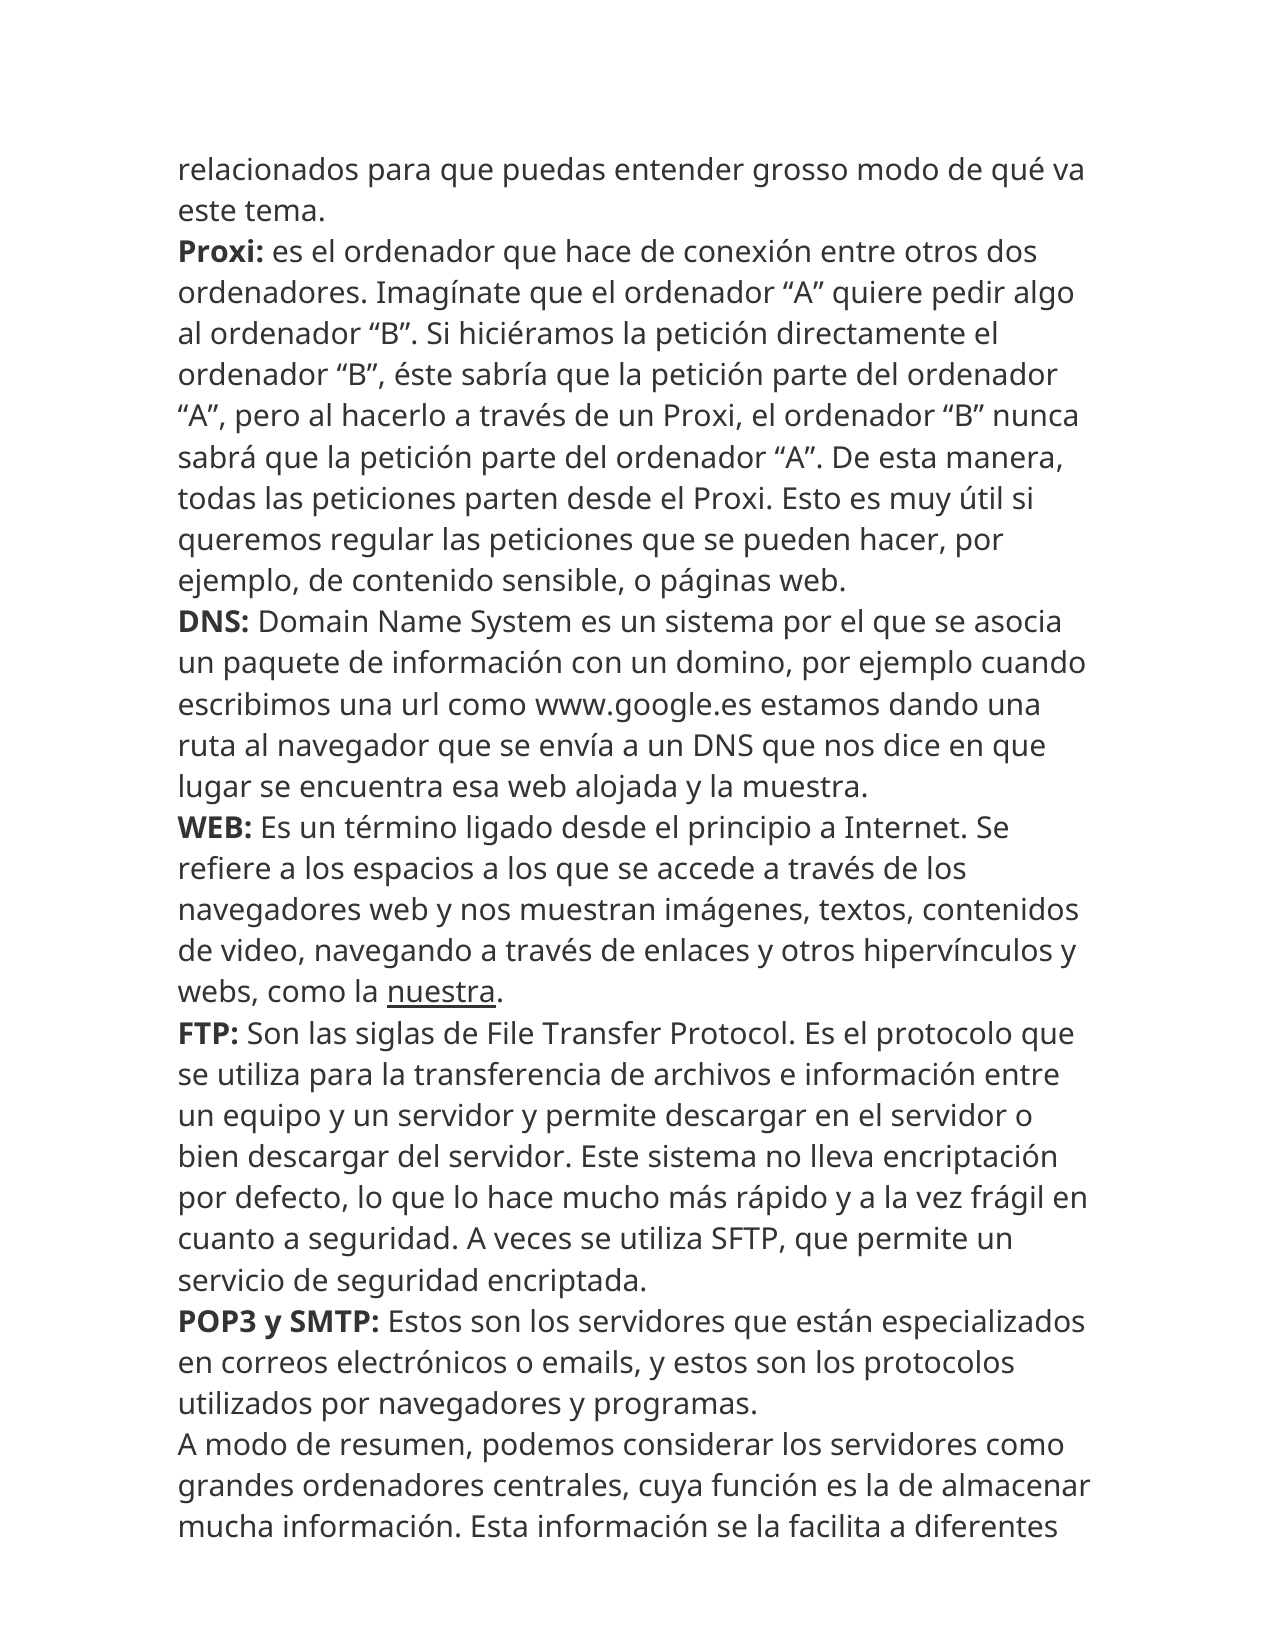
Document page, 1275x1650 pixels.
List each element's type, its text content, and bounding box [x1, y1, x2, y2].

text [177, 148, 1098, 230]
text POP3 y SMTP: Estos son los servidores que están especializados en correos electrónicos o emails, y estos son los protocolos utilizados por navegadores y programas. [177, 1300, 1098, 1423]
text DNS: Domain Name System es un sistema por el que se asocia un paquete de información con un domino, por ejemplo cuando escribimos una url como www.google.es estamos dando una ruta al navegador que se envía a un DNS que nos dice en que lugar se encuentra esa web alojada y la muestra. [177, 600, 1098, 806]
text WEB: Es un término ligado desde el principio a Internet. Se refiere a los espacios a los que se accede a través de los navegadores web y nos muestran imágenes, textos, contenidos de video, navegando a través de enlaces y otros hipervínculos y webs, como la nuestra. [177, 806, 1098, 1012]
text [177, 1423, 1098, 1547]
text Proxi: es el ordenador que hace de conexión entre otros dos ordenadores. Imagínate que el ordenador “A” quiere pedir algo al ordenador “B”. Si hiciéramos la petición directamente el ordenador “B”, éste sabría que la petición parte del ordenador “A”, pero al hacerlo a través de un Proxi, el ordenador “B” nunca sabrá que la petición parte del ordenador “A”. De esta manera, todas las peticiones parten desde el Proxi. Esto es muy útil si queremos regular las peticiones que se pueden hacer, por ejemplo, de contenido sensible, o páginas web. [177, 230, 1098, 600]
text FTP: Son las siglas de File Transfer Protocol. Es el protocolo que se utiliza para la transferencia de archivos e información entre un equipo y un servidor y permite descargar en el servidor o bien descargar del servidor. Este sistema no lleva encriptación por defecto, lo que lo hace mucho más rápido y a la vez frágil en cuanto a seguridad. A veces se utiliza SFTP, que permite un servicio de seguridad encriptada. [177, 1012, 1098, 1300]
